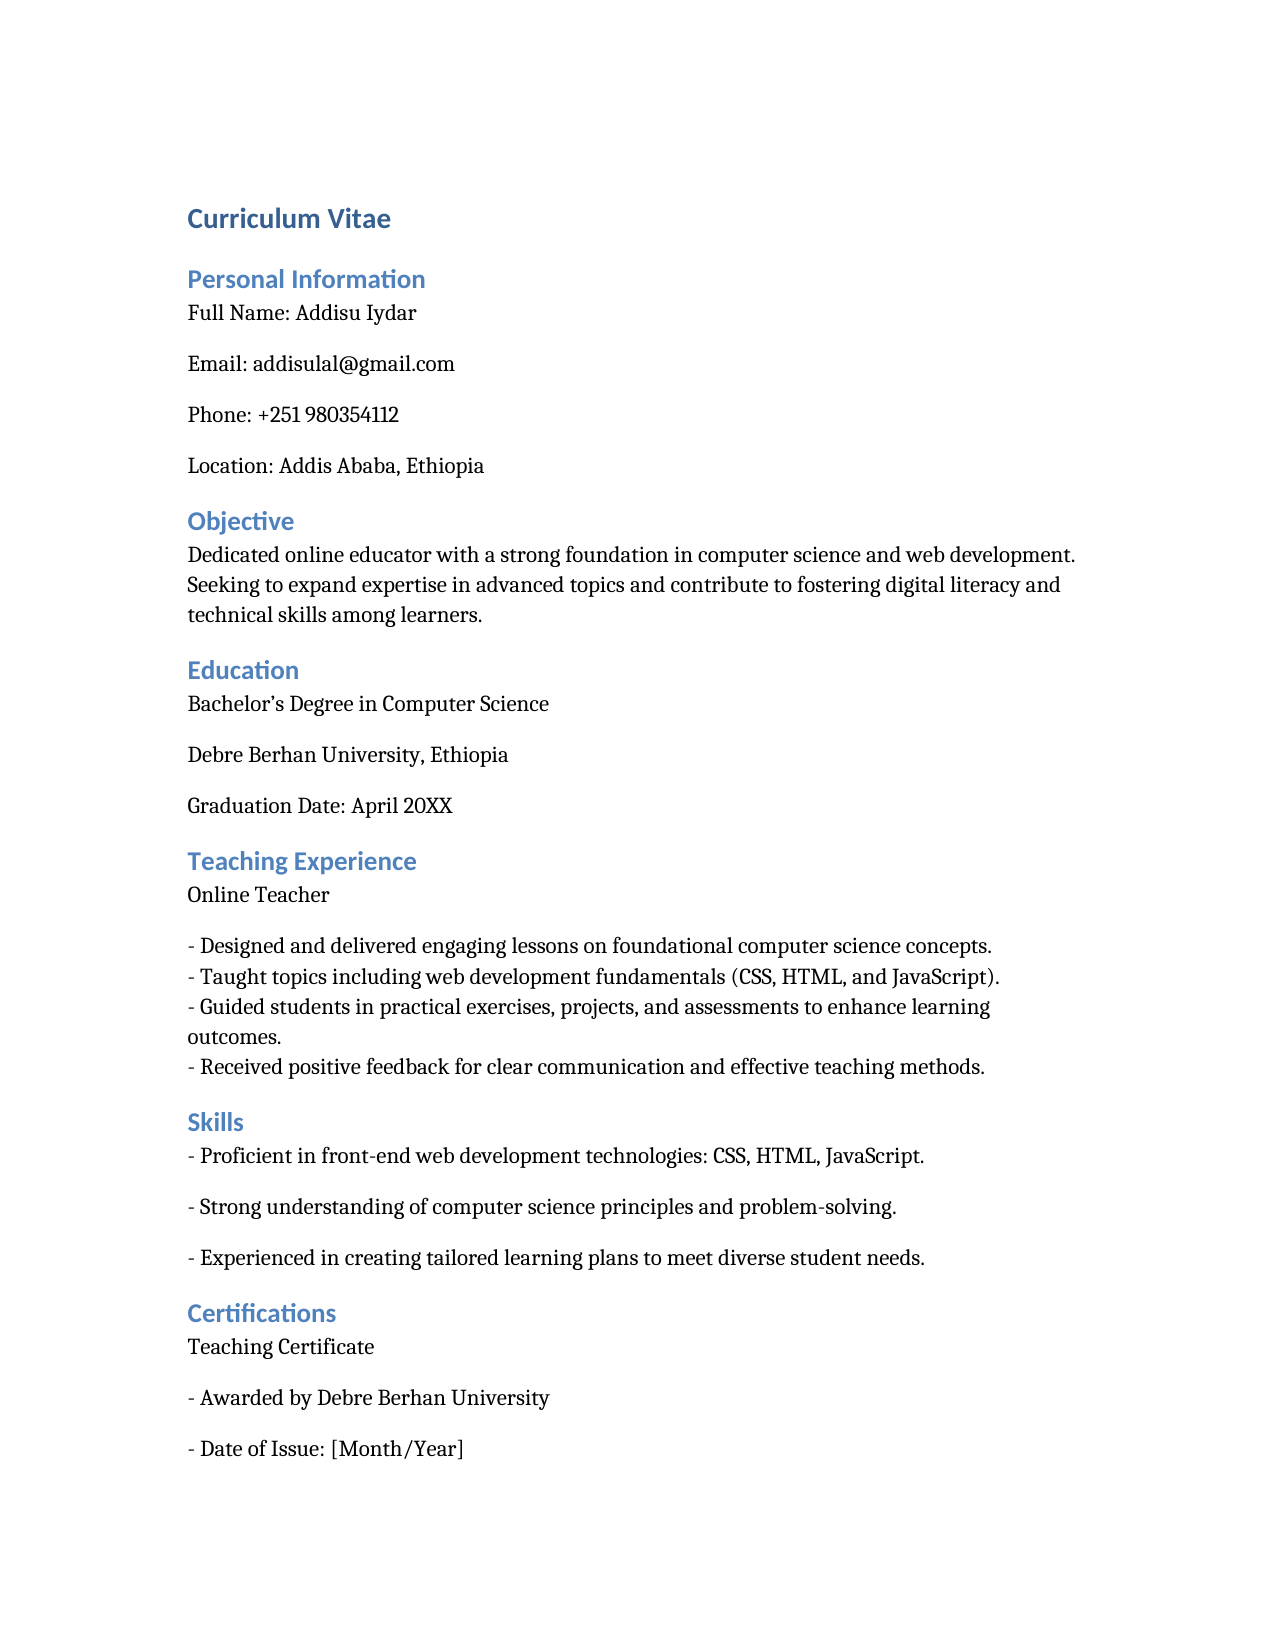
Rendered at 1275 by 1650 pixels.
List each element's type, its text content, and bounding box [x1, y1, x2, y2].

text Dedicated online educator with a strong foundation in computer science and web development. Seeking to expand expertise in advanced topics and contribute to fostering digital literacy and technical skills among learners. [187, 542, 1087, 628]
text Teaching Certificate [187, 1334, 1087, 1360]
text - Designed and delivered engaging lessons on foundational computer science concepts. - Taught topics including web development fundamentals (CSS, HTML, and JavaScript). - Guided students in practical exercises, projects, and assessments to enhance learning outcomes. - Received positive feedback for clear communication and effective teaching methods. [187, 933, 1087, 1080]
subtitle Skills [187, 1105, 1087, 1138]
subtitle Teaching Experience [187, 844, 1087, 877]
subtitle Objective [187, 504, 1087, 537]
text Debre Berhan University, Ethiopia [187, 742, 1087, 768]
subtitle Certifications [187, 1296, 1087, 1329]
text - Awarded by Debre Berhan University [187, 1385, 1087, 1411]
subtitle Curriculum Vitae [187, 200, 1087, 236]
text - Strong understanding of computer science principles and problem-solving. [187, 1194, 1087, 1220]
text Full Name: Addisu Iydar [187, 300, 1087, 326]
text Location: Addis Ababa, Ethiopia [187, 453, 1087, 479]
text Email: addisulal@gmail.com [187, 351, 1087, 377]
text Bachelor’s Degree in Computer Science [187, 691, 1087, 717]
text Online Teacher [187, 882, 1087, 908]
text - Experienced in creating tailored learning plans to meet diverse student needs. [187, 1245, 1087, 1271]
subtitle Personal Information [187, 262, 1087, 295]
text - Proficient in front-end web development technologies: CSS, HTML, JavaScript. [187, 1143, 1087, 1169]
subtitle Education [187, 653, 1087, 686]
text Phone: +251 980354112 [187, 402, 1087, 428]
text - Date of Issue: [Month/Year] [187, 1436, 1087, 1462]
text Graduation Date: April 20XX [187, 793, 1087, 819]
